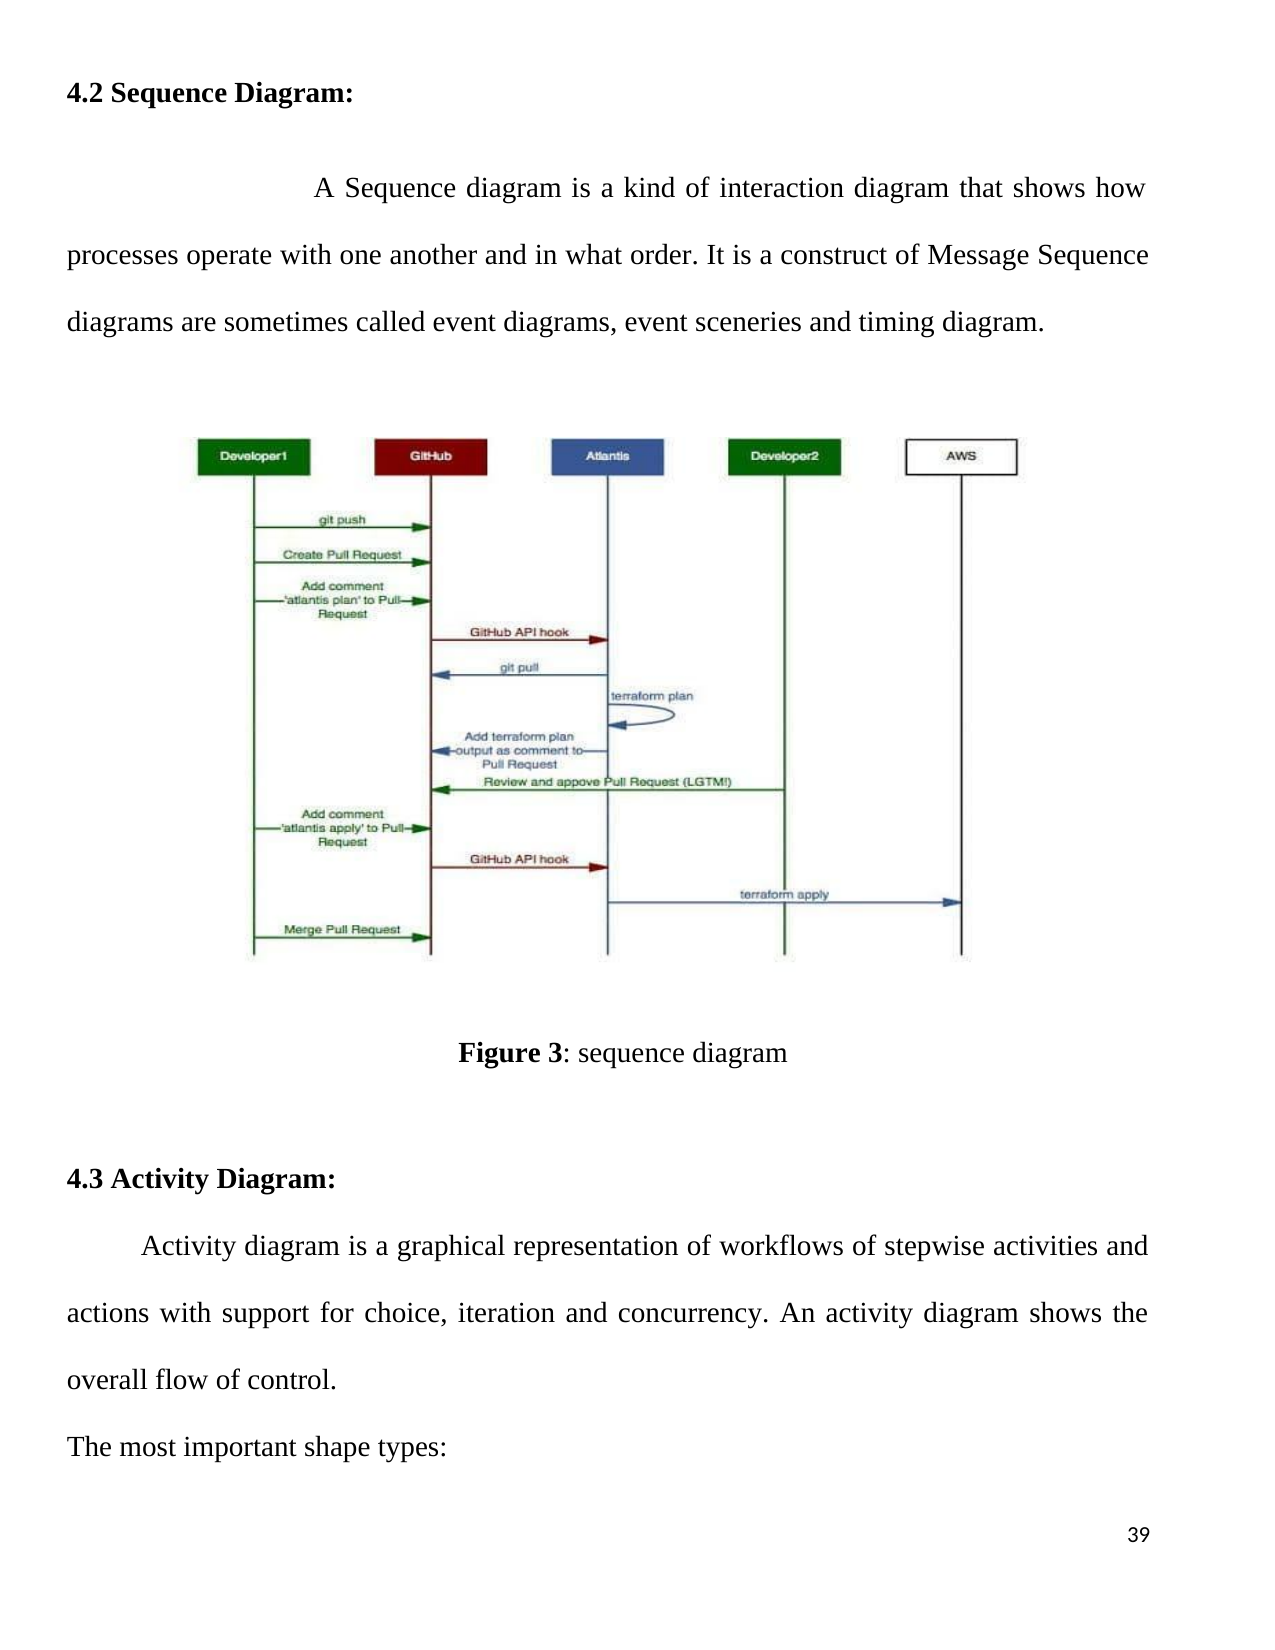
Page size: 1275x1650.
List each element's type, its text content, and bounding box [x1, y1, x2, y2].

picture [157, 437, 1059, 976]
text The most important shape types: [67, 1429, 1150, 1463]
text A Sequence diagram is a kind of interaction diagram that shows how processes operate with one another and in what order. It is a construct of Message Sequence diagrams are sometimes called event diagrams, event sceneries and timing diagram. [67, 170, 1150, 338]
text 4.2 Sequence Diagram: [67, 75, 1150, 108]
text Figure 3: sequence diagram [67, 1036, 1150, 1069]
text Activity diagram is a graphical representation of workflows of stepwise activities and actions with support for choice, iteration and concurrency. An activity diagram shows the overall flow of control. [67, 1228, 1150, 1396]
text 4.3 Activity Diagram: [67, 1161, 1150, 1194]
